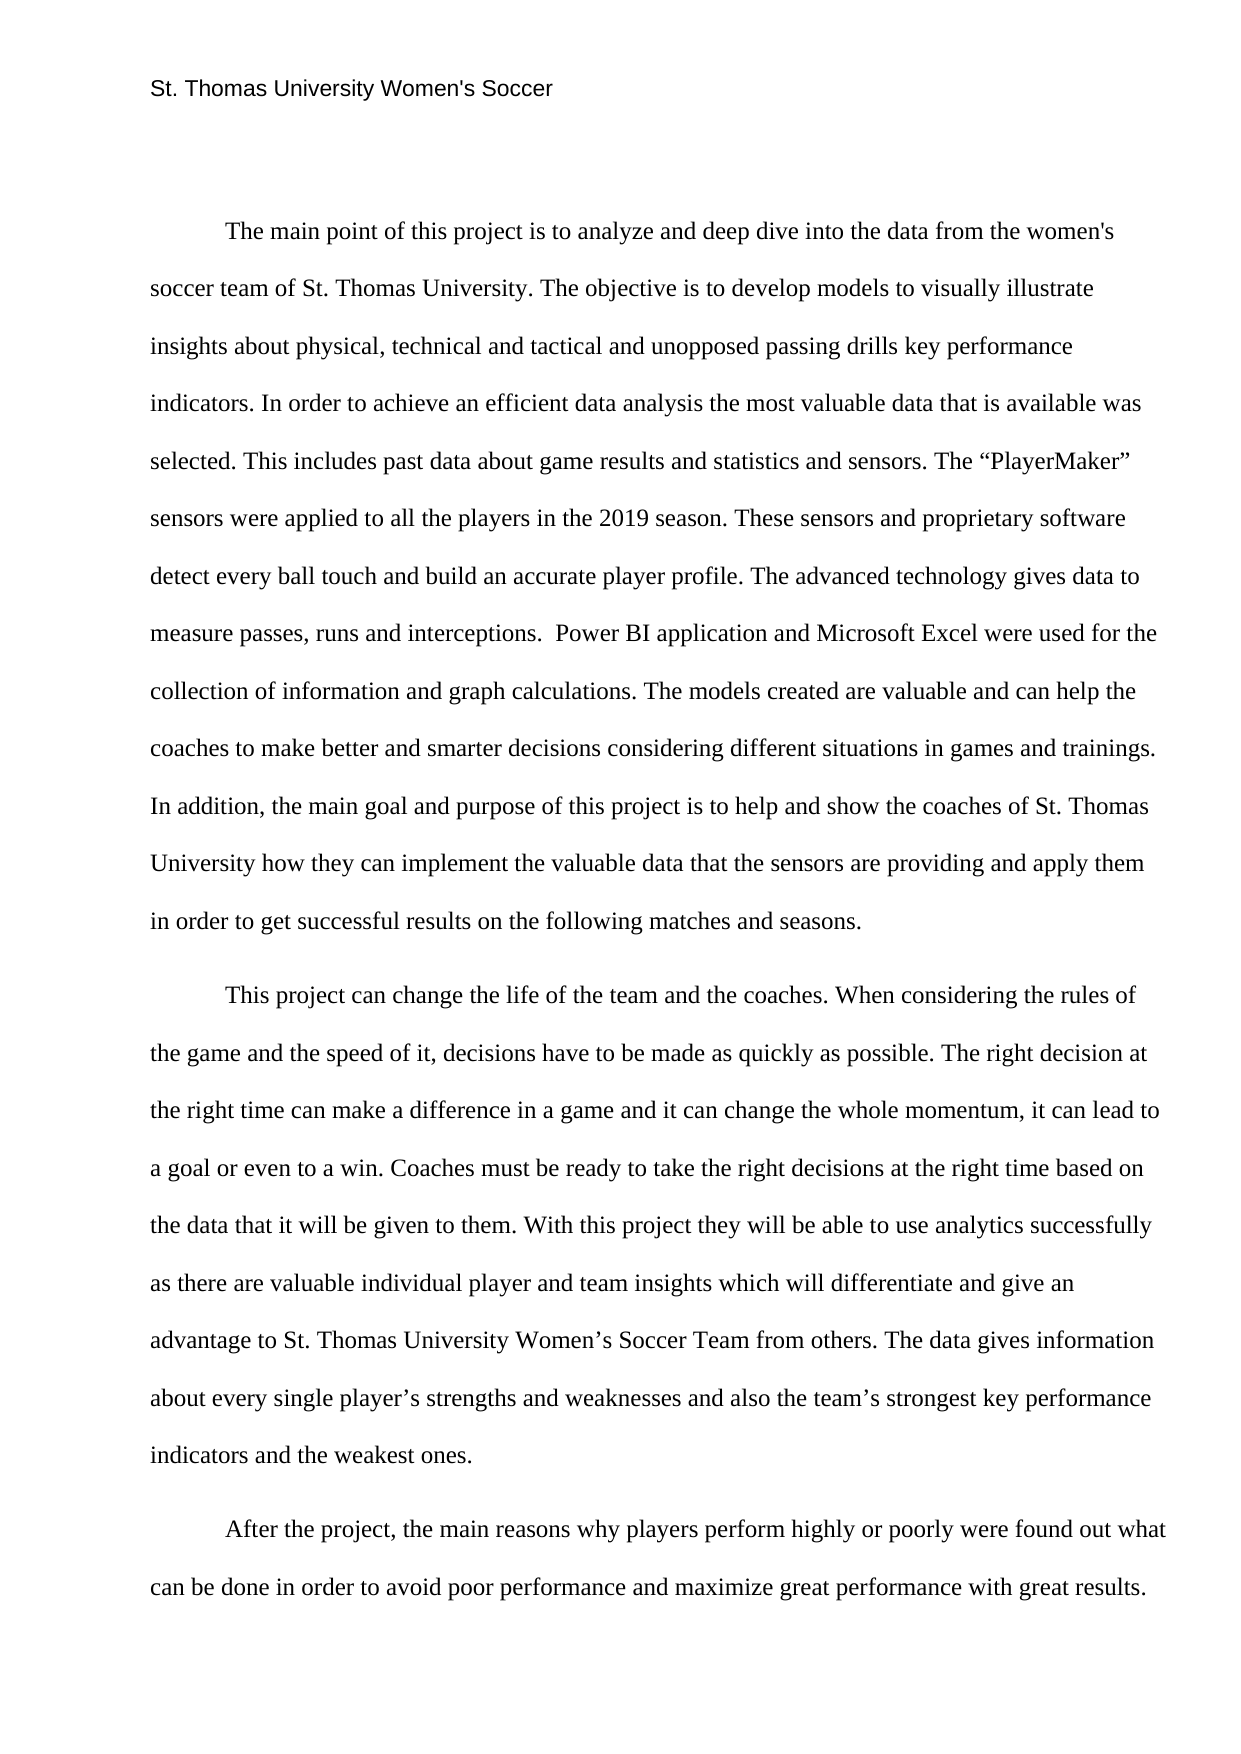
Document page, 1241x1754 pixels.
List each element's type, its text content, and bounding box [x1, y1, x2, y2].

text This project can change the life of the team and the coaches. When considering the rules of the game and the speed of it, decisions have to be made as quickly as possible. The right decision at the right time can make a difference in a game and it can change the whole momentum, it can lead to a goal or even to a win. Coaches must be ready to take the right decisions at the right time based on the data that it will be given to them. With this project they will be able to use analytics successfully as there are valuable individual player and team insights which will differentiate and give an advantage to St. Thomas University Women’s Soccer Team from others. The data gives information about every single player’s strengths and weaknesses and also the team’s strongest key performance indicators and the weakest ones. [150, 980, 1168, 1469]
text The main point of this project is to analyze and deep dive into the data from the women's soccer team of St. Thomas University. The objective is to develop models to visually illustrate insights about physical, technical and tactical and unopposed passing drills key performance indicators. In order to achieve an efficient data analysis the most valuable data that is available was selected. This includes past data about game results and statistics and sensors. The “PlayerMaker” sensors were applied to all the players in the 2019 season. These sensors and proprietary software detect every ball touch and build an accurate player profile. The advanced technology gives data to measure passes, runs and interceptions. Power BI application and Microsoft Excel were used for the collection of information and graph calculations. The models created are valuable and can help the coaches to make better and smarter decisions considering different situations in games and trainings. In addition, the main goal and purpose of this project is to help and show the coaches of St. Thomas University how they can implement the valuable data that the sensors are providing and apply them in order to get successful results on the following matches and seasons. [150, 216, 1168, 935]
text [150, 1514, 1168, 1601]
